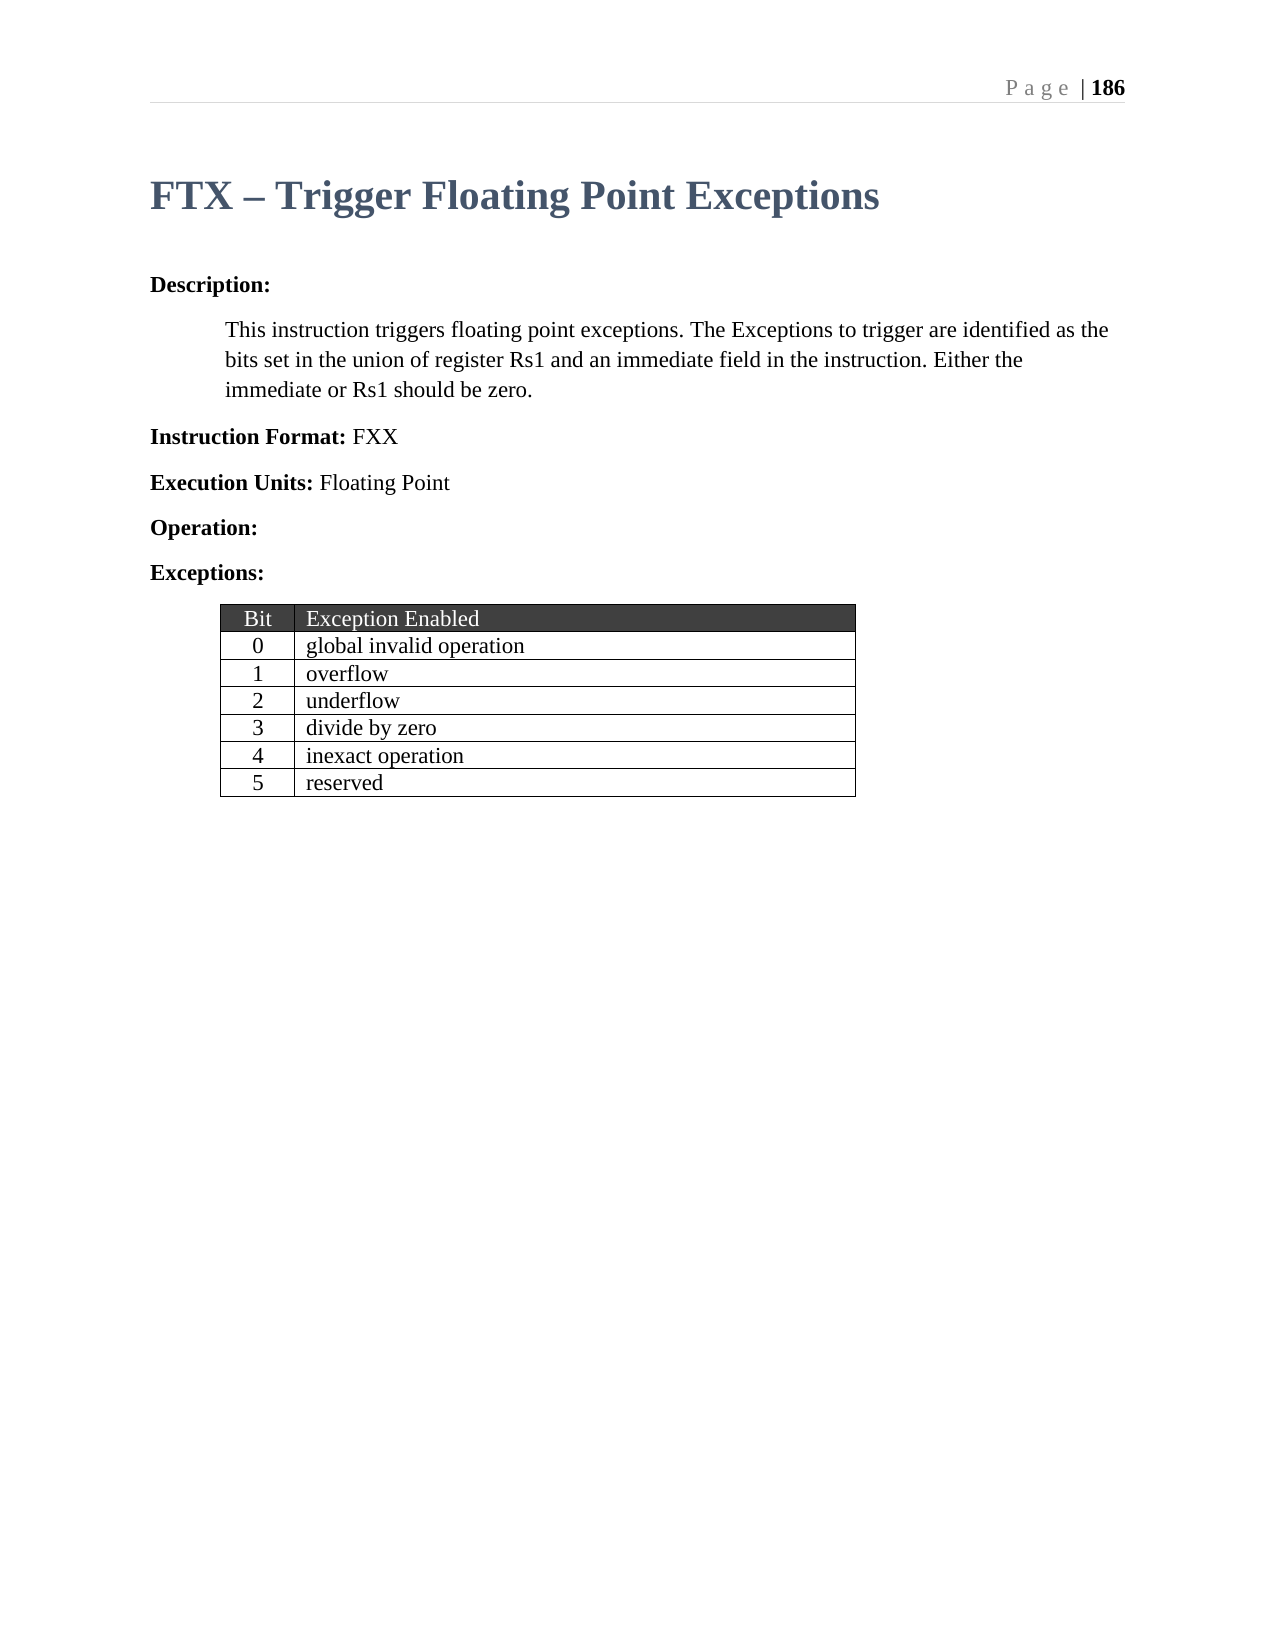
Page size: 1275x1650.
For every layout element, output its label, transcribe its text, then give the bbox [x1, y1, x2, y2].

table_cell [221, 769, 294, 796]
subtitle FTX – Trigger Floating Point Exceptions [150, 171, 1125, 219]
text Description: [150, 271, 1125, 297]
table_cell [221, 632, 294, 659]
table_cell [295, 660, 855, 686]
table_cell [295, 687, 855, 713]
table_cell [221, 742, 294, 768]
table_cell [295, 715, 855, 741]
text This instruction triggers floating point exceptions. The Exceptions to trigger are identified as the bits set in the union of register Rs1 and an immediate field in the instruction. Either the immediate or Rs1 should be zero. [225, 316, 1125, 403]
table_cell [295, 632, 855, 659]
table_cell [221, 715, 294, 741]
text Execution Units: Floating Point [150, 468, 1125, 495]
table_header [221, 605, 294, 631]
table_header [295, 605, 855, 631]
text Operation: [150, 514, 1125, 540]
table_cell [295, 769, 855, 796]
text Instruction Format: FXX [150, 423, 1125, 450]
text Exceptions: [150, 559, 1125, 585]
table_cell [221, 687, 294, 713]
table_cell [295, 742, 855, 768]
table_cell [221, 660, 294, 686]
